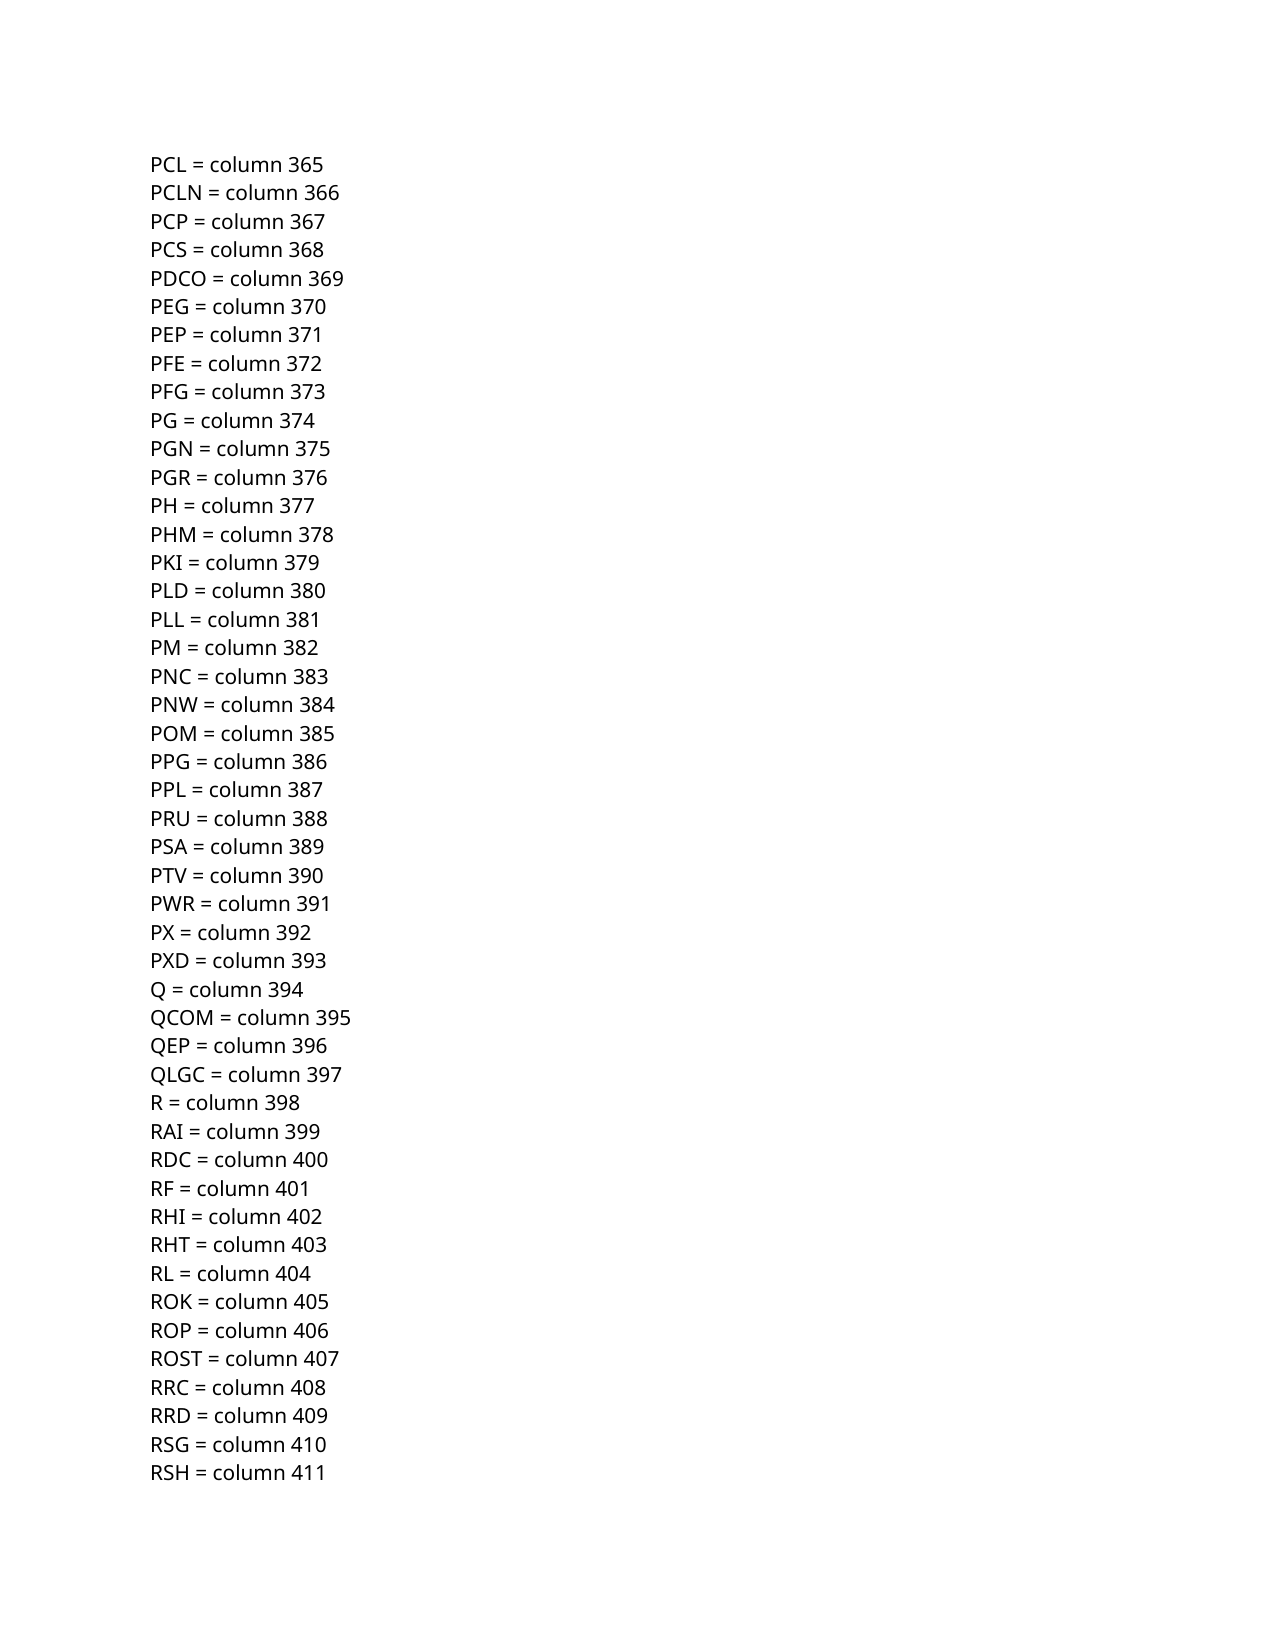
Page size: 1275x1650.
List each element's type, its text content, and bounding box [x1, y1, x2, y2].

text ROST = column 407 [150, 1344, 1125, 1373]
text QLGC = column 397 [150, 1060, 1125, 1088]
text RHI = column 402 [150, 1202, 1125, 1231]
text PNW = column 384 [150, 690, 1125, 719]
text QEP = column 396 [150, 1032, 1125, 1060]
text PH = column 377 [150, 491, 1125, 520]
text RRC = column 408 [150, 1373, 1125, 1401]
text PM = column 382 [150, 633, 1125, 662]
text PGR = column 376 [150, 463, 1125, 491]
text PTV = column 390 [150, 861, 1125, 889]
text PPL = column 387 [150, 776, 1125, 804]
text PCL = column 365 [150, 150, 1125, 178]
text PFG = column 373 [150, 377, 1125, 406]
text PX = column 392 [150, 918, 1125, 946]
text QCOM = column 395 [150, 1003, 1125, 1032]
text PCLN = column 366 [150, 178, 1125, 207]
text PLD = column 380 [150, 577, 1125, 605]
text PSA = column 389 [150, 832, 1125, 861]
text PCP = column 367 [150, 207, 1125, 235]
text PG = column 374 [150, 406, 1125, 434]
text PNC = column 383 [150, 662, 1125, 690]
text PDCO = column 369 [150, 264, 1125, 292]
text Q = column 394 [150, 975, 1125, 1003]
text R = column 398 [150, 1088, 1125, 1117]
text PLL = column 381 [150, 605, 1125, 633]
text PHM = column 378 [150, 520, 1125, 548]
text RHT = column 403 [150, 1231, 1125, 1259]
text PXD = column 393 [150, 946, 1125, 975]
text PGN = column 375 [150, 434, 1125, 463]
text RSH = column 411 [150, 1458, 1125, 1487]
text PCS = column 368 [150, 235, 1125, 264]
text RSG = column 410 [150, 1430, 1125, 1458]
text PKI = column 379 [150, 548, 1125, 577]
text RDC = column 400 [150, 1145, 1125, 1174]
text RF = column 401 [150, 1174, 1125, 1202]
text PRU = column 388 [150, 804, 1125, 832]
text PWR = column 391 [150, 889, 1125, 918]
text PFE = column 372 [150, 349, 1125, 377]
text RAI = column 399 [150, 1117, 1125, 1145]
text PEG = column 370 [150, 292, 1125, 321]
text RL = column 404 [150, 1259, 1125, 1287]
text ROP = column 406 [150, 1316, 1125, 1344]
text RRD = column 409 [150, 1401, 1125, 1430]
text POM = column 385 [150, 719, 1125, 747]
text ROK = column 405 [150, 1287, 1125, 1316]
text PEP = column 371 [150, 321, 1125, 349]
text PPG = column 386 [150, 747, 1125, 776]
